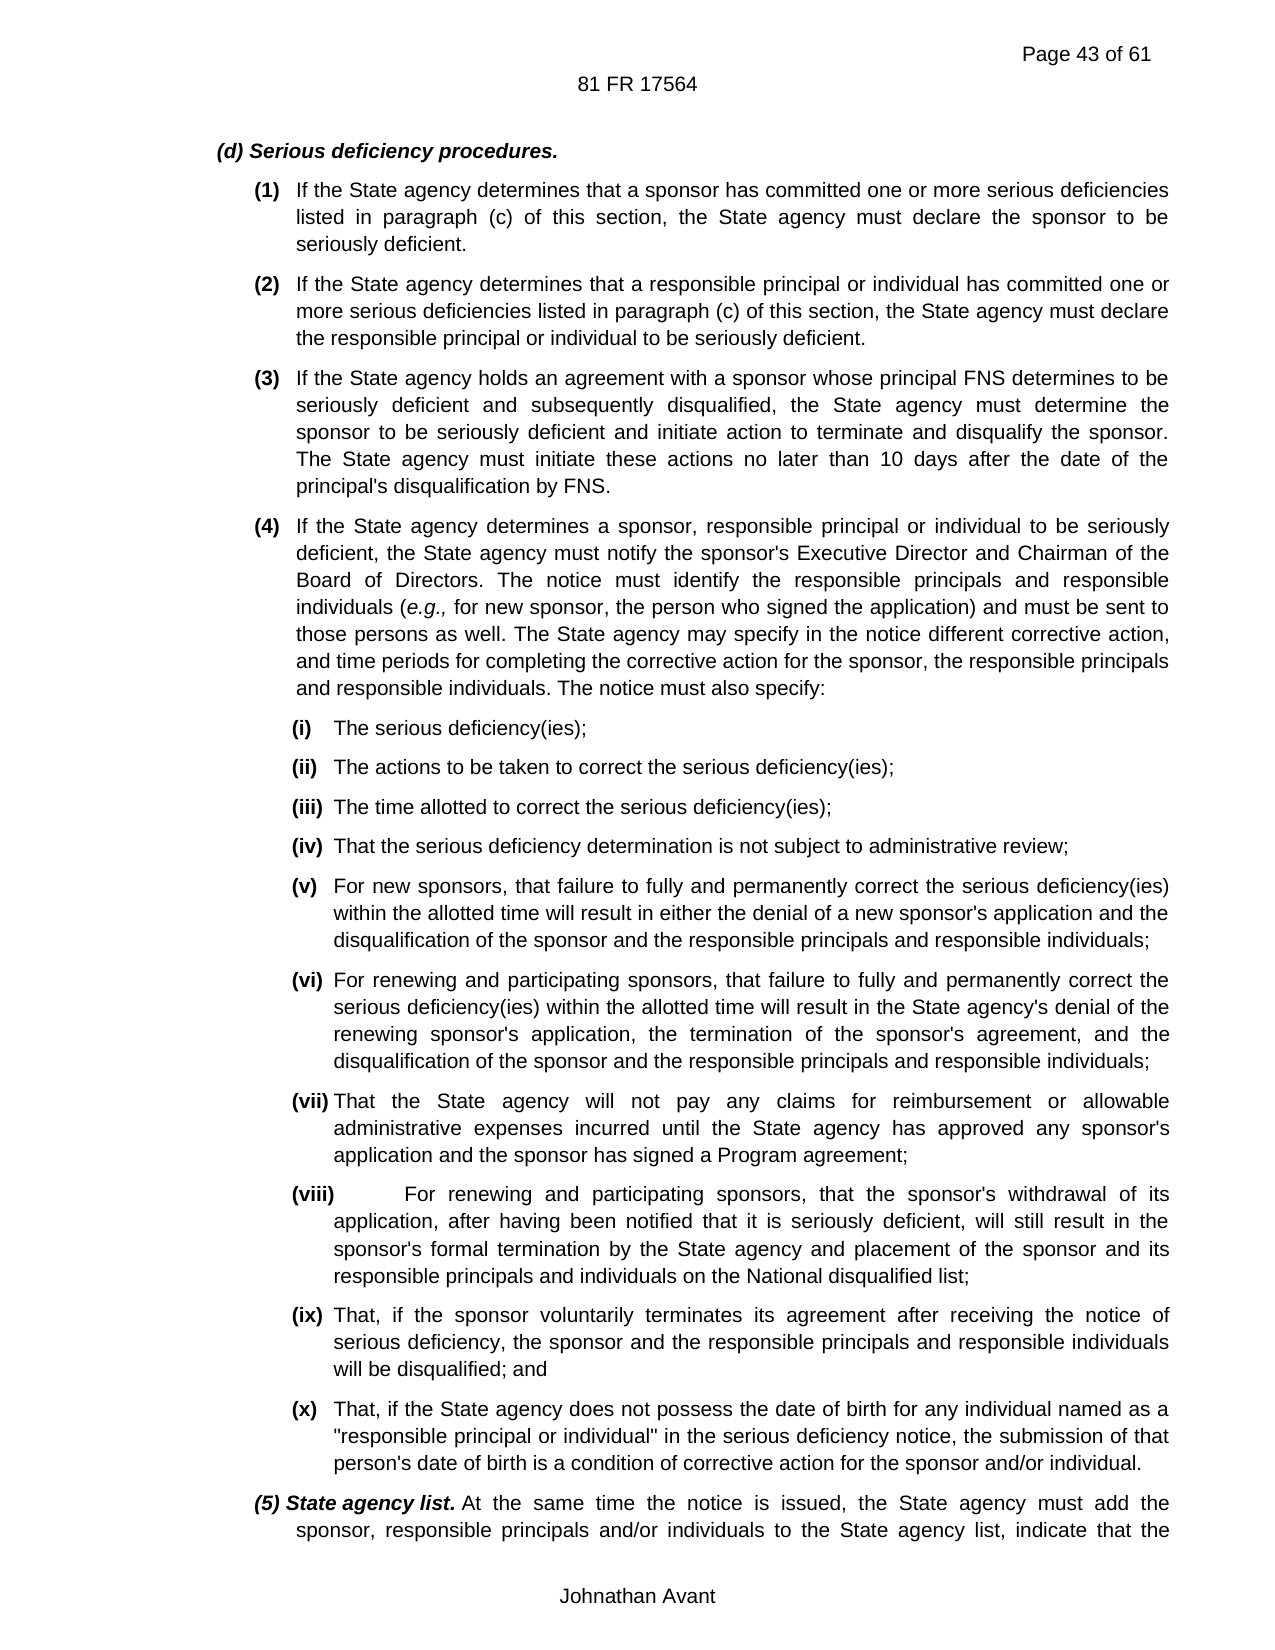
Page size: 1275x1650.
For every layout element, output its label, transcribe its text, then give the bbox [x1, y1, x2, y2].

list The actions to be taken to correct the serious deficiency(ies); [292, 752, 1171, 779]
list res. [217, 137, 1171, 162]
list For renewing and participating sponsors, that the sponsor's withdrawal of its application, after having been notified that it is seriously deficient, will still result in the sponsor's formal termination by the State agency and placement of the sponsor and its responsible principals and individuals on the National disqualified list; [292, 1179, 1171, 1287]
list That, if the State agency does not possess the date of birth for any individual named as a "responsible principal or individual" in the serious deficiency notice, the submission of that person's date of birth is a condition of corrective action for the sponsor and/or individual. [292, 1394, 1171, 1475]
list For renewing and participating sponsors, that failure to fully and permanently correct the serious deficiency(ies) within the allotted time will result in the State agency's denial of the renewing sponsor's application, the termination of the sponsor's agreement, and the disqualification of the sponsor and the responsible principals and responsible individuals; [292, 964, 1171, 1073]
list That the State agency will not pay any claims for reimbursement or allowable administrative expenses incurred until the State agency has approved any sponsor's application and the sponsor has signed a Program agreement; [292, 1085, 1171, 1167]
list If the State agency holds an agreement with a sponsor whose principal FNS determines to be seriously deficient and subsequently disqualified, the State agency must determine the sponsor to be seriously deficient and initiate action to terminate and disqualify the sponsor. The State agency must initiate these actions no later than 10 days after the date of the principal's disqualification by FNS. [254, 362, 1171, 498]
list The serious deficiency(ies); [292, 712, 1171, 739]
list The time allotted to correct the serious deficiency(ies); [292, 792, 1171, 819]
list For new sponsors, that failure to fully and permanently correct the serious deficiency(ies) within the allotted time will result in either the denial of a new sponsor's application and the disqualification of the sponsor and the responsible principals and responsible individuals; [292, 871, 1171, 952]
list If the State agency determines a sponsor, responsible principal or individual to be seriously deficient, the State agency must notify the sponsor's Executive Director and Chairman of the Board of Directors. The notice must identify the responsible principals and responsible individuals (e.g., for new sponsor, the person who signed the application) and must be sent to those persons as well. The State agency may specify in the notice different corrective action, and time periods for completing the corrective action for the sponsor, the responsible principals and responsible individuals. The notice must also specify: [254, 510, 1171, 700]
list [254, 1487, 1171, 1542]
list If the State agency determines that a responsible principal or individual has committed one or more serious deficiencies listed in paragraph (c) of this section, the State agency must declare the responsible principal or individual to be seriously deficient. [254, 269, 1171, 350]
list If the State agency determines that a sponsor has committed one or more serious deficiencies listed in paragraph (c) of this section, the State agency must declare the sponsor to be seriously deficient. [254, 175, 1171, 256]
list That the serious deficiency determination is not subject to administrative review; [292, 831, 1171, 858]
list That, if the sponsor voluntarily terminates its agreement after receiving the notice of serious deficiency, the sponsor and the responsible principals and responsible individuals will be disqualified; and [292, 1300, 1171, 1381]
